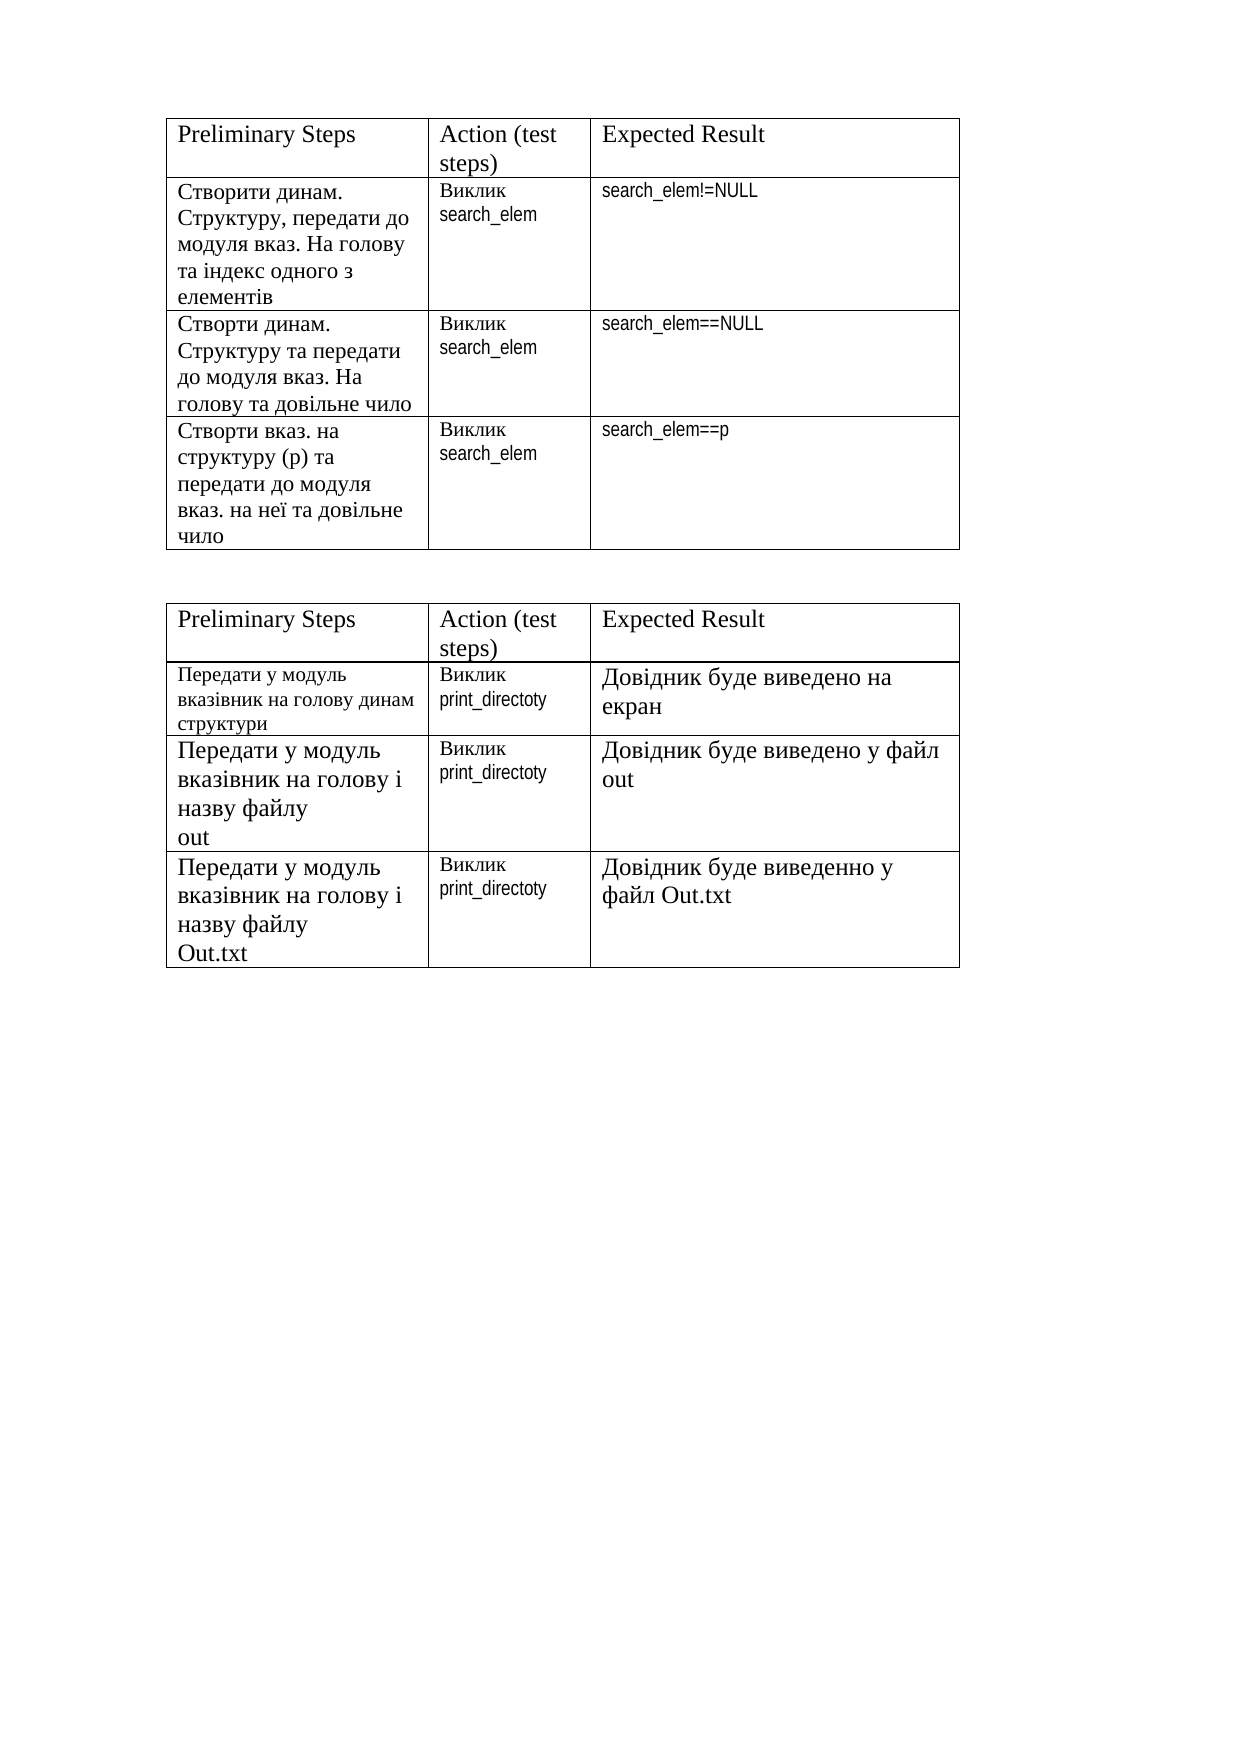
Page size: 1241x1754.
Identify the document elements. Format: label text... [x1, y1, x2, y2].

table_cell Виклик search_elem [429, 311, 590, 416]
table_cell Виклик print_directoty [429, 736, 590, 851]
table_cell search_elem==NULL [591, 311, 959, 416]
table_cell Виклик print_directoty [429, 852, 590, 967]
table_header Expected Result [591, 119, 959, 177]
table_header Action (test steps) [429, 604, 590, 661]
table_cell Передати у модуль вказівник на голову і назву файлу Out.txt [167, 852, 428, 967]
table_cell Довідник буде виведено у файл out [591, 736, 959, 851]
table_cell Створти вказ. на структуру (р) та передати до модуля вказ. на неї та довільне чило [167, 417, 428, 549]
table_cell Довідник буде виведено на екран [591, 663, 959, 734]
table_cell Виклик search_elem [429, 178, 590, 309]
table_cell Створти динам. Структуру та передати до модуля вказ. На голову та довільне чило [167, 311, 428, 416]
table_cell Передати у модуль вказівник на голову і назву файлу out [167, 736, 428, 851]
table_cell Виклик print_directoty [429, 663, 590, 734]
table_cell Передати у модуль вказівник на голову динам структури [167, 663, 428, 734]
table_header Expected Result [591, 604, 959, 661]
table_cell Створити динам. Структуру, передати до модуля вказ. На голову та індекс одного з елементів [167, 178, 428, 309]
table_cell search_elem!=NULL [591, 178, 959, 309]
table_header Action (test steps) [429, 119, 590, 177]
table_cell Виклик search_elem [429, 417, 590, 549]
table_cell search_elem==р [591, 417, 959, 549]
table_header Preliminary Steps [167, 119, 428, 177]
table_cell Довідник буде виведенно у файл Out.txt [591, 852, 959, 967]
table_header Preliminary Steps [167, 604, 428, 661]
